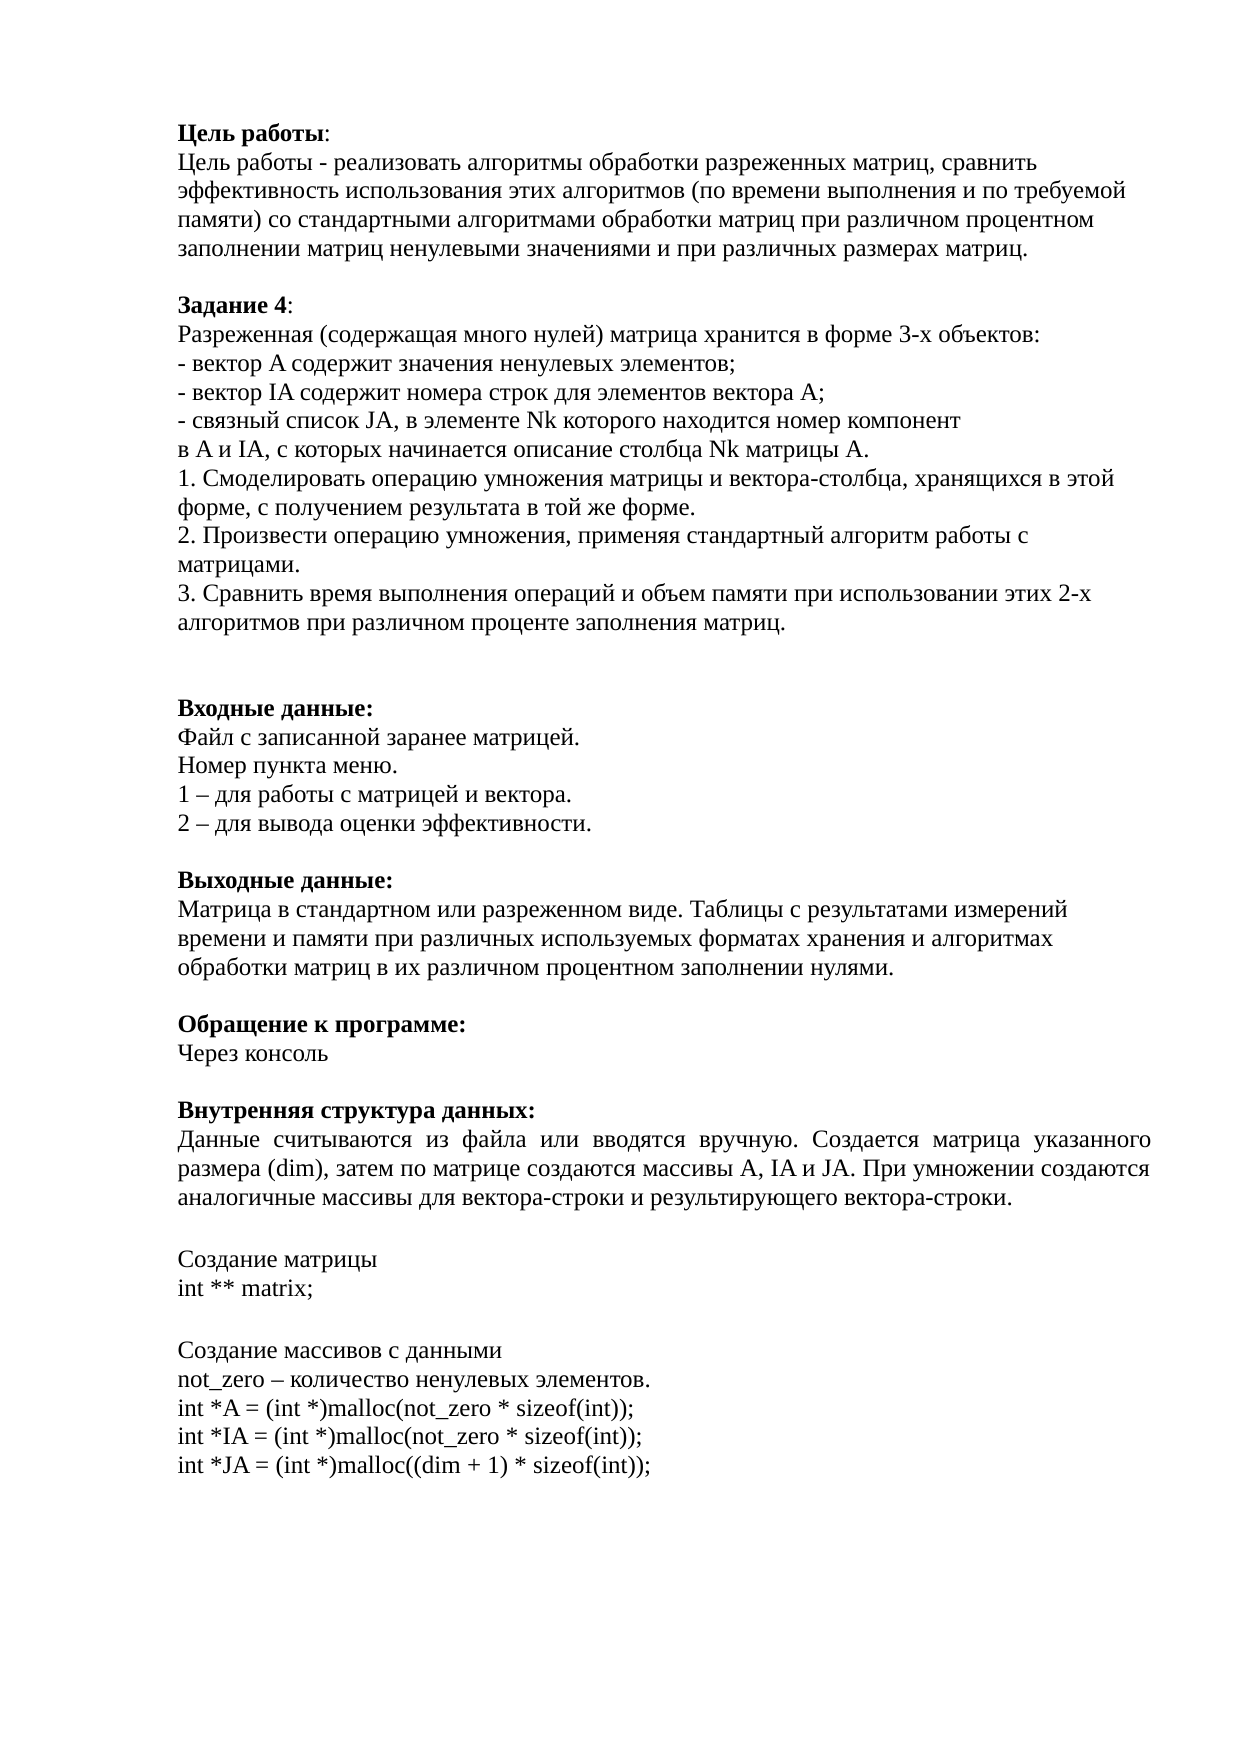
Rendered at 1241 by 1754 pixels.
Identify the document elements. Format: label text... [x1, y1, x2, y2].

text 1 – для работы с матрицей и вектора. 2 – для вывода оценки эффективности. [177, 779, 1152, 866]
text Создание матрицы [177, 1244, 1152, 1273]
text int ** matrix; [177, 1273, 1152, 1302]
text - вектор IA содержит номера строк для элементов вектора A; [177, 377, 1152, 406]
text Файл с записанной заранее матрицей. [177, 722, 1152, 751]
text - связный список JA, в элементе Nk которого находится номер компонент [177, 406, 1152, 434]
text Данные считываются из файла или вводятся вручную. Создается матрица указанного размера (dim), затем по матрице создаются массивы A, IA и JA. При умножении создаются аналогичные массивы для вектора-строки и результирующего вектора-строки. [177, 1124, 1152, 1211]
text Цель работы - реализовать алгоритмы обработки разреженных матриц, сравнить эффективность использования этих алгоритмов (по времени выполнения и по требуемой памяти) со стандартными алгоритмами обработки матриц при различном процентном заполнении матриц ненулевыми значениями и при различных размерах матриц. [177, 147, 1152, 262]
text Выходные данные: [177, 866, 1152, 894]
text Создание массивов с данными [177, 1335, 1152, 1364]
text int *A = (int *)malloc(not_zero * sizeof(int)); [177, 1393, 1152, 1421]
text 2. Произвести операцию умножения, применяя стандартный алгоритм работы с матрицами. [177, 521, 1152, 578]
text Матрица в стандартном или разреженном виде. Таблицы с результатами измерений времени и памяти при различных используемых форматах хранения и алгоритмах обработки матриц в их различном процентном заполнении нулями. [177, 894, 1152, 981]
text Задание 4: [177, 291, 1152, 319]
text Внутренняя структура данных: [177, 1096, 1152, 1124]
text not_zero – количество ненулевых элементов. [177, 1364, 1152, 1393]
text Входные данные: [177, 693, 1152, 722]
text Номер пункта меню. [177, 751, 1152, 779]
text 3. Сравнить время выполнения операций и объем памяти при использовании этих 2-х алгоритмов при различном проценте заполнения матриц. [177, 578, 1152, 636]
text 1. Смоделировать операцию умножения матрицы и вектора-столбца, хранящихся в этой форме, с получением результата в той же форме. [177, 463, 1152, 521]
text в A и IA, с которых начинается описание столбца Nk матрицы A. [177, 434, 1152, 463]
text Цель работы: [177, 118, 1152, 147]
text - вектор A содержит значения ненулевых элементов; [177, 348, 1152, 377]
text Обращение к программе: Через консоль [177, 1009, 1152, 1067]
text Разреженная (содержащая много нулей) матрица хранится в форме 3-х объектов: [177, 319, 1152, 348]
text int *JA = (int *)malloc((dim + 1) * sizeof(int)); [177, 1450, 1152, 1479]
text int *IA = (int *)malloc(not_zero * sizeof(int)); [177, 1421, 1152, 1450]
